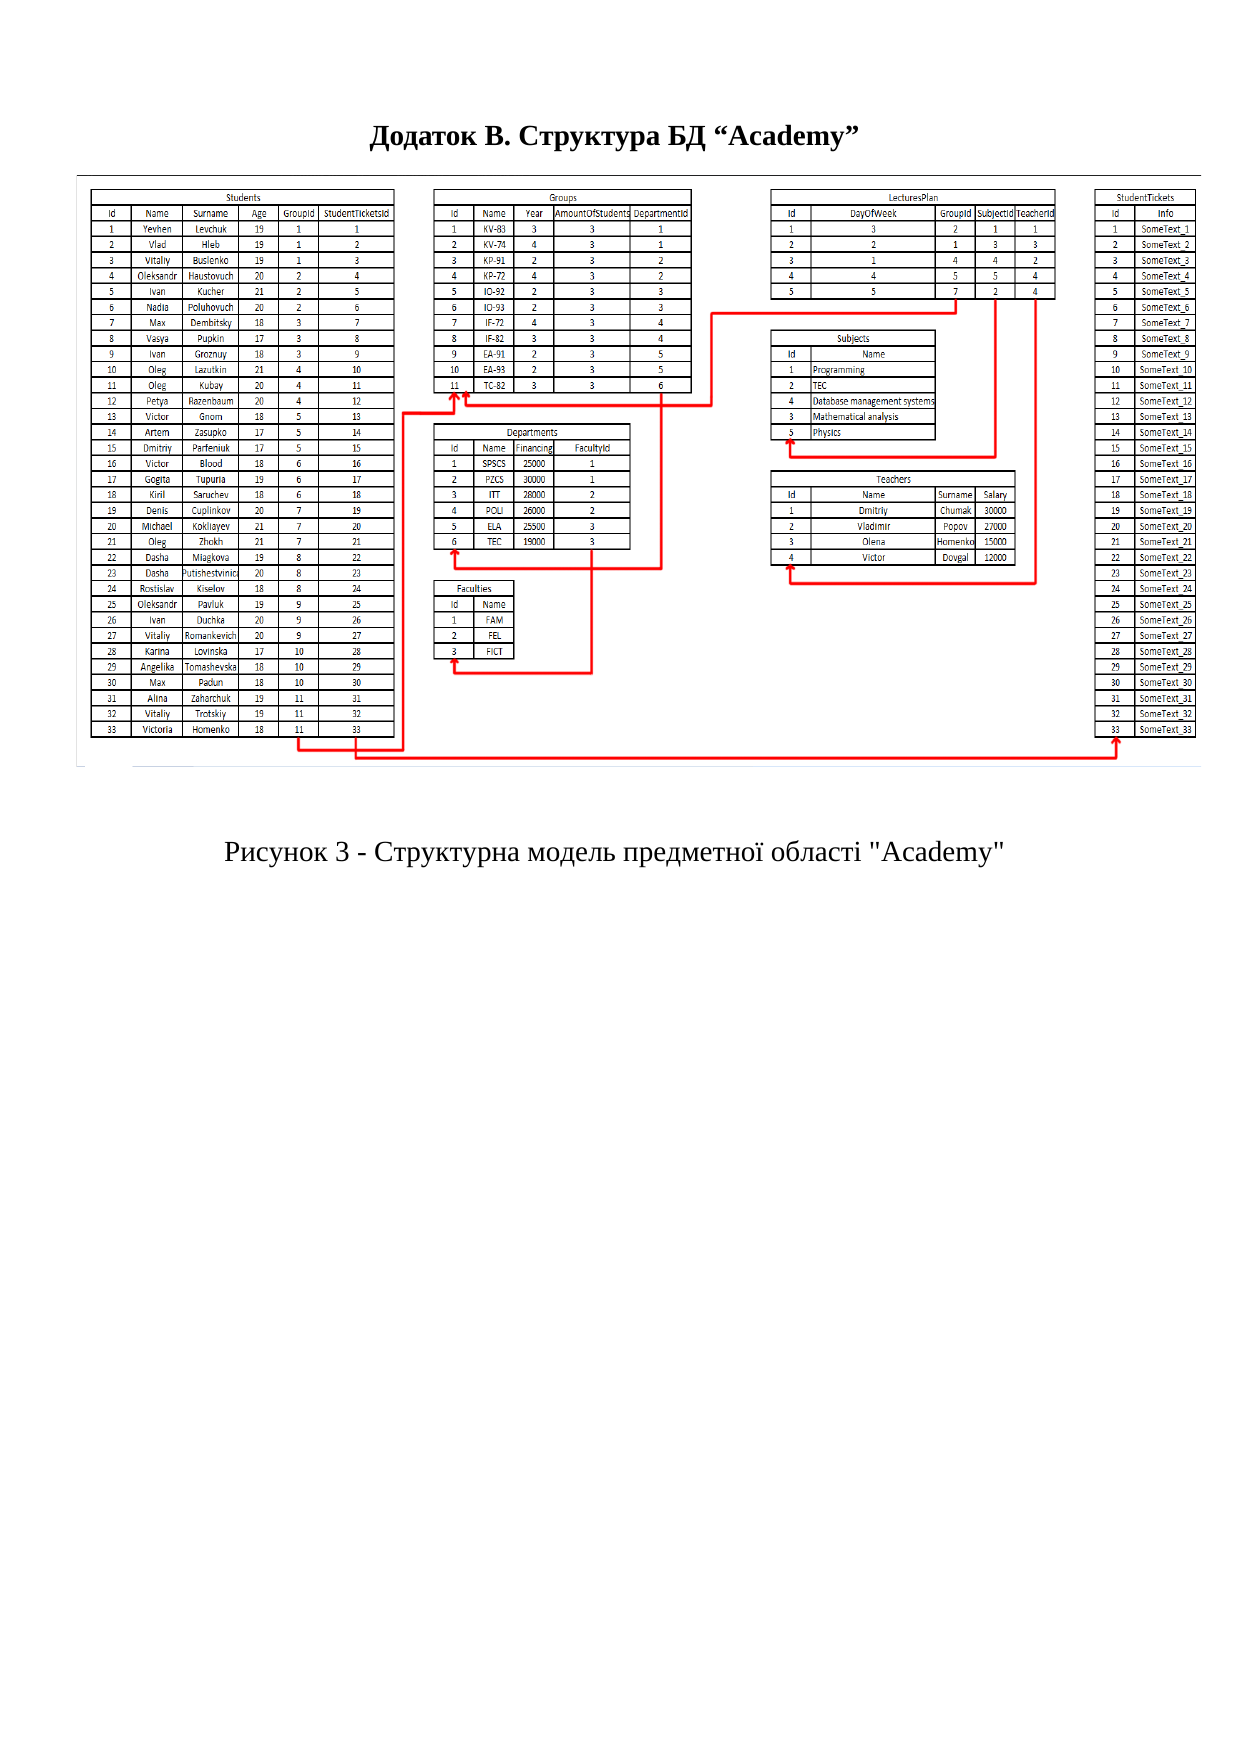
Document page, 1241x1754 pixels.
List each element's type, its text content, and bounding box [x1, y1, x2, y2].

text Рисунок 3 - Структурна модель предметної області "Academy" [77, 834, 1152, 868]
text Додаток В. Структура БД “Academy” [77, 118, 1152, 152]
picture [76, 175, 1202, 767]
